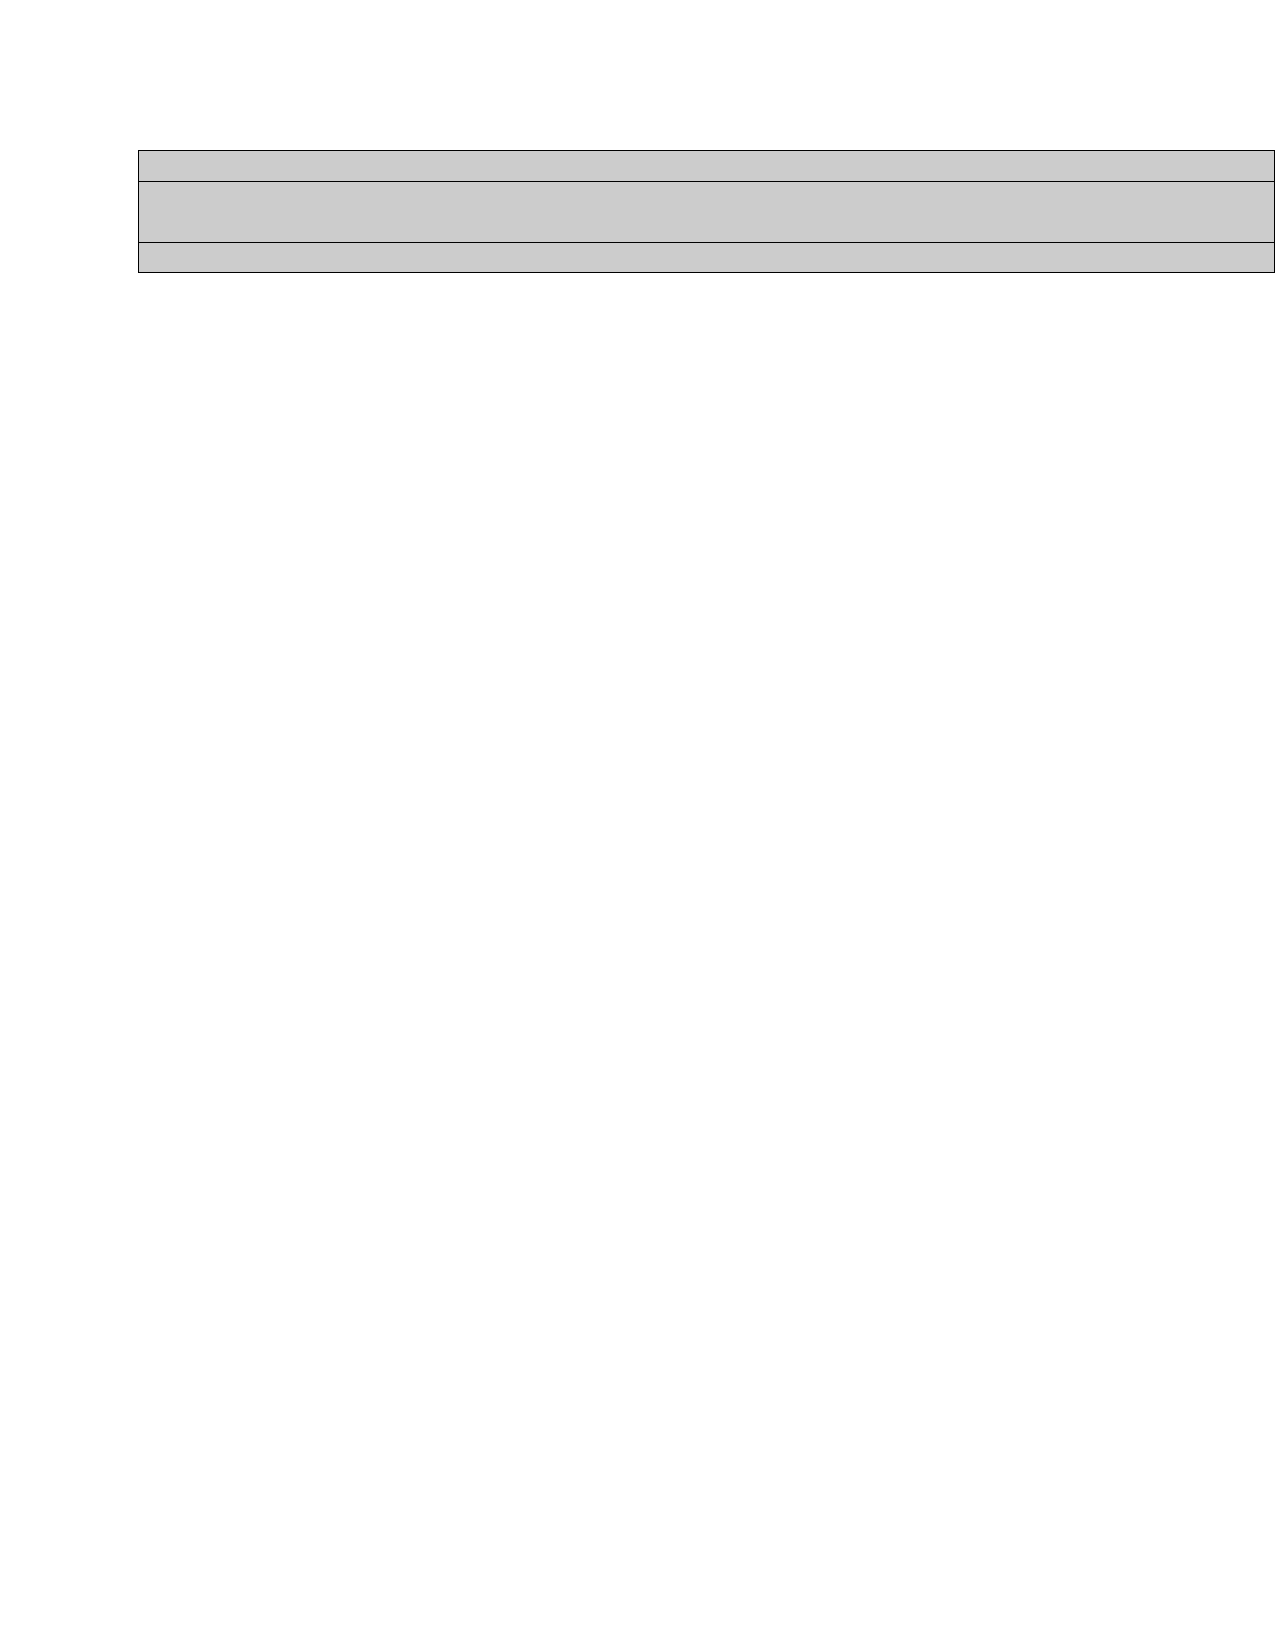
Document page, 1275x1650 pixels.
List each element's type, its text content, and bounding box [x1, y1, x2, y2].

table_cell 1150 [139, 151, 1274, 181]
table_cell 1230 [139, 243, 1274, 272]
table_cell 1210 [139, 182, 1274, 241]
